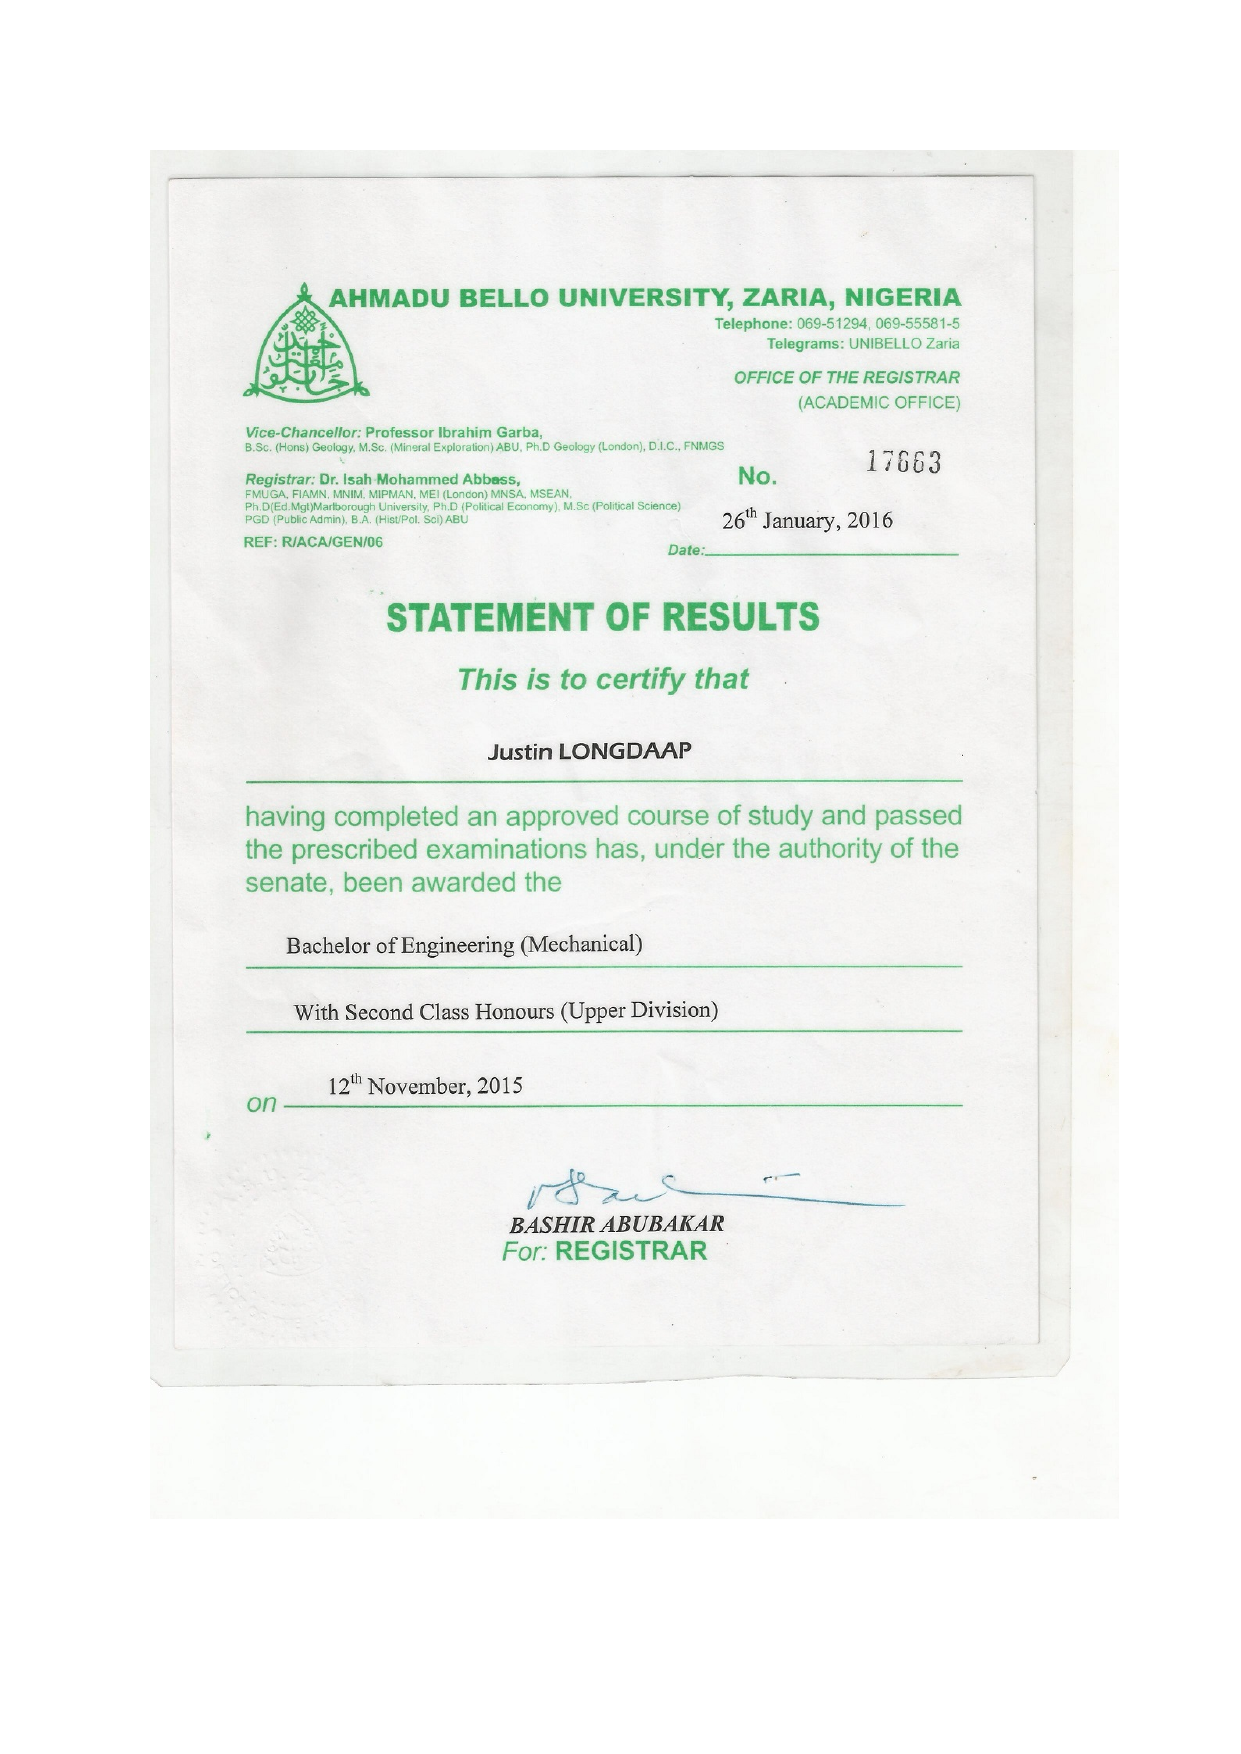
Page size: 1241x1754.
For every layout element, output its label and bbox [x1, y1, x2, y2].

picture [150, 150, 1119, 1519]
